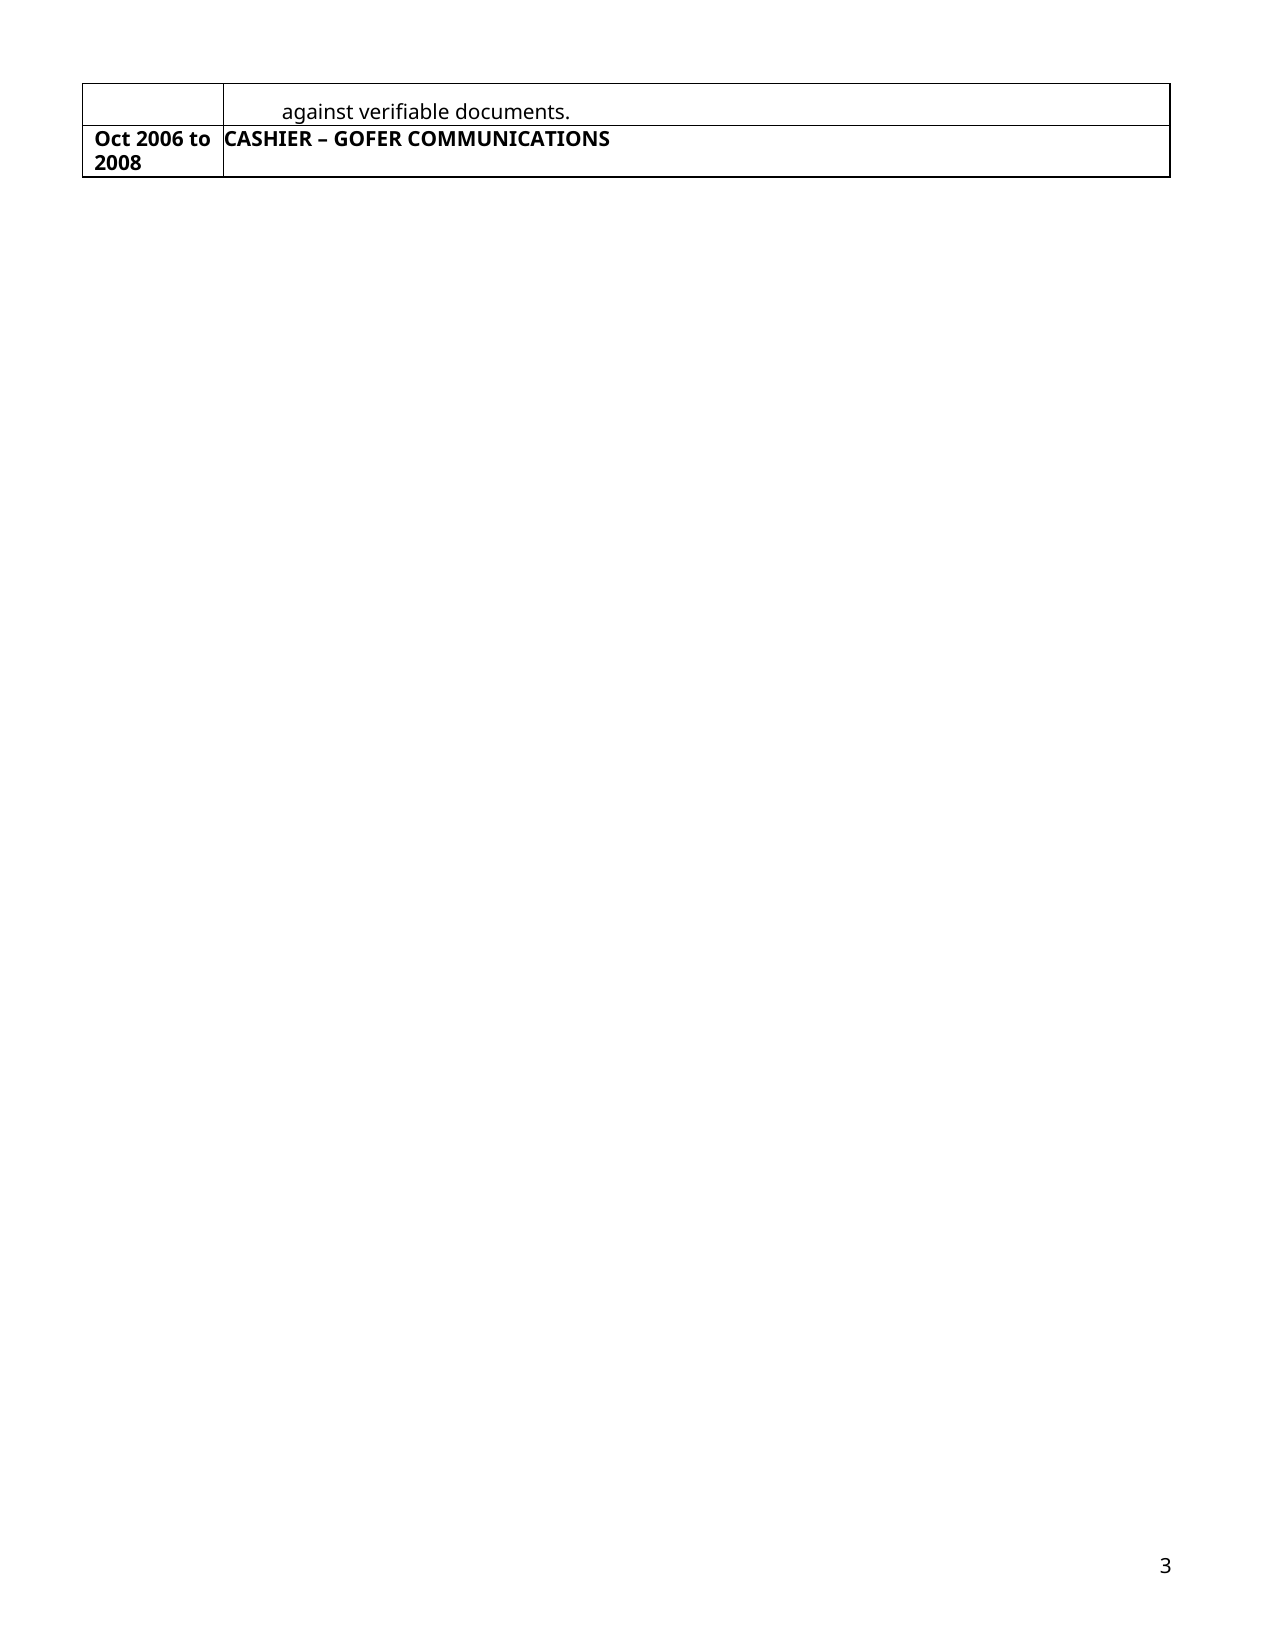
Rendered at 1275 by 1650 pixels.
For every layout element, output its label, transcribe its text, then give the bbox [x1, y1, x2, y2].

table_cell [224, 84, 1169, 125]
table_cell CASHIER – GOFER COMMUNICATIONS [224, 126, 1169, 176]
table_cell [83, 84, 223, 125]
table_cell Oct 2006 to 2008 [83, 126, 223, 176]
